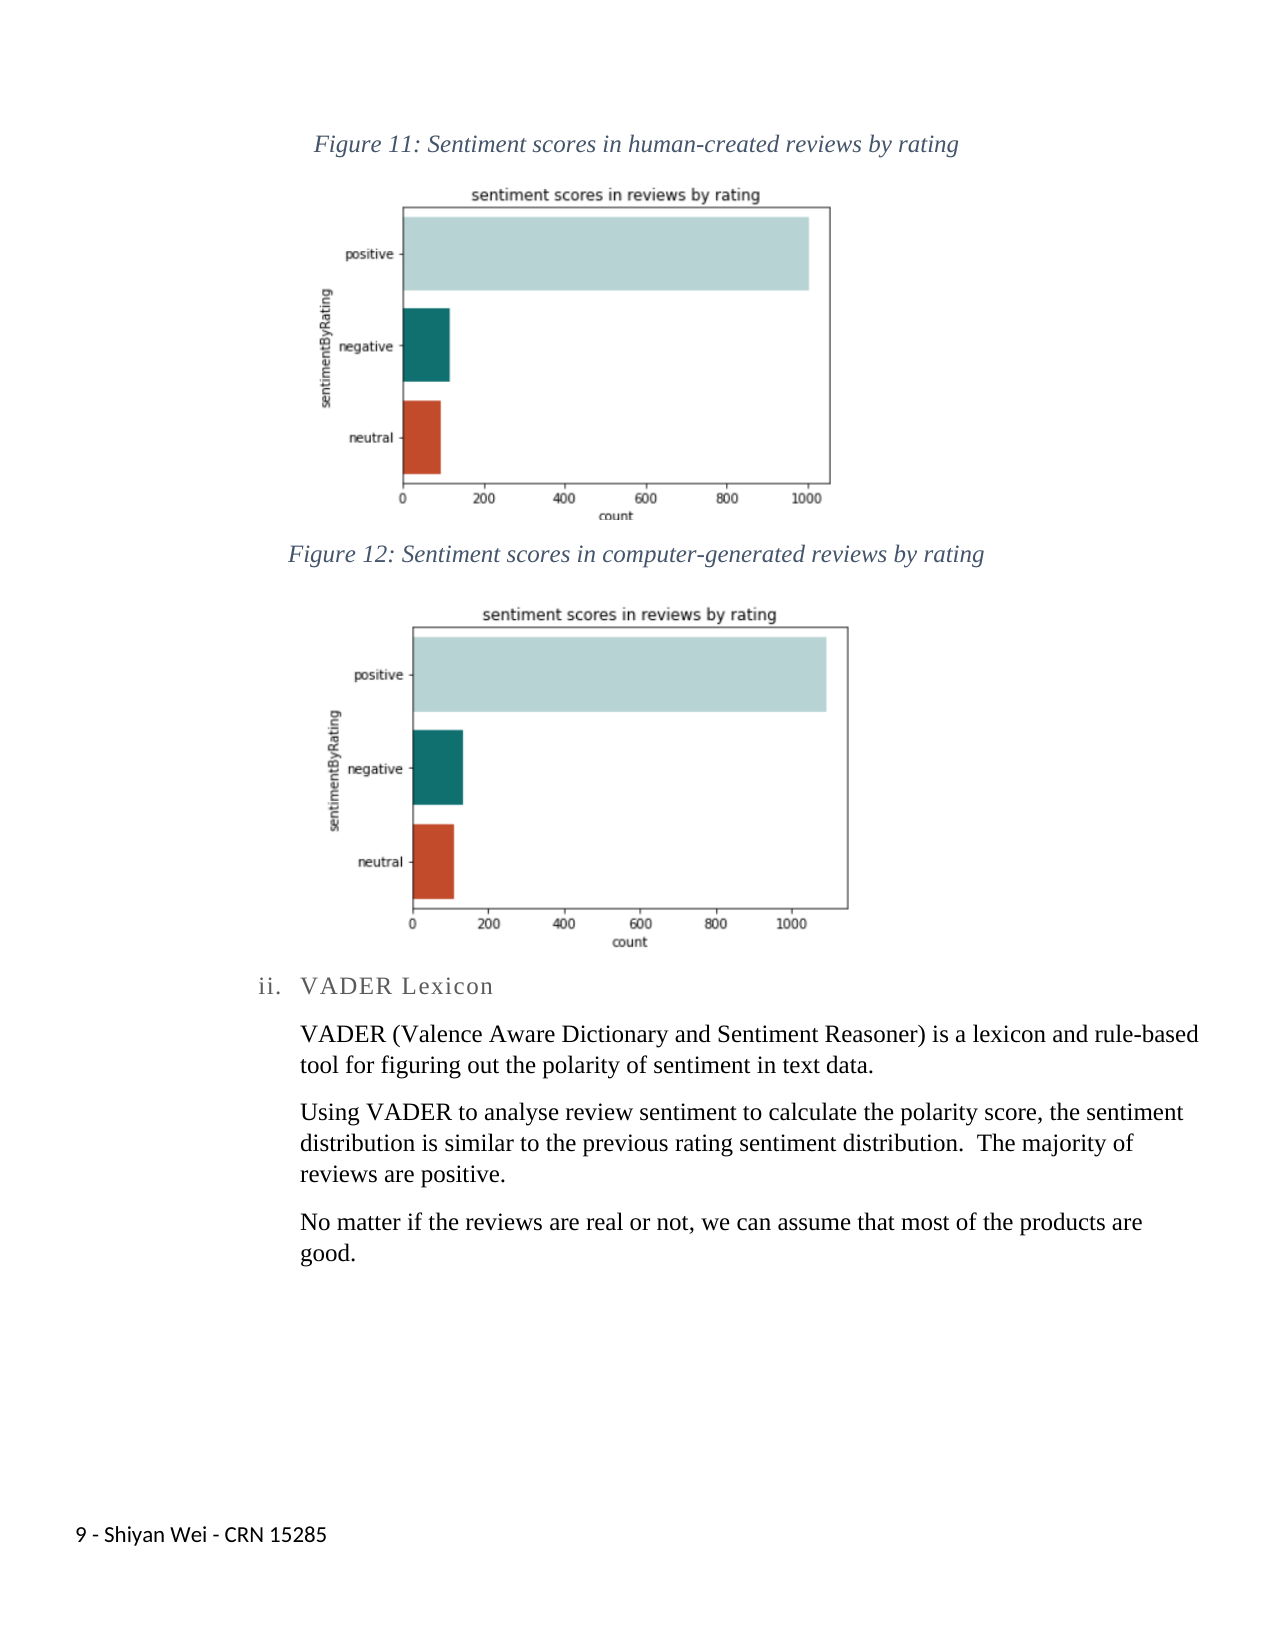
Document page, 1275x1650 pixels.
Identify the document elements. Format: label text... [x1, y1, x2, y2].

text Figure 12: Sentiment scores in computer-generated reviews by rating [75, 539, 1200, 568]
text VADER (Valence Aware Dictionary and Sentiment Reasoner) is a lexicon and rule-based tool for figuring out the polarity of sentiment in text data. [300, 1019, 1200, 1078]
text Figure 11: Sentiment scores in human-created reviews by rating [75, 129, 1200, 158]
picture [318, 179, 836, 520]
subtitle VADER Lexicon [281, 971, 1200, 1000]
text Using VADER to analyse review sentiment to calculate the polarity score, the sentiment distribution is similar to the previous rating sentiment distribution. The majority of reviews are positive. [300, 1097, 1200, 1188]
text No matter if the reviews are real or not, we can assume that most of the products are good. [300, 1207, 1200, 1267]
picture [318, 588, 855, 952]
